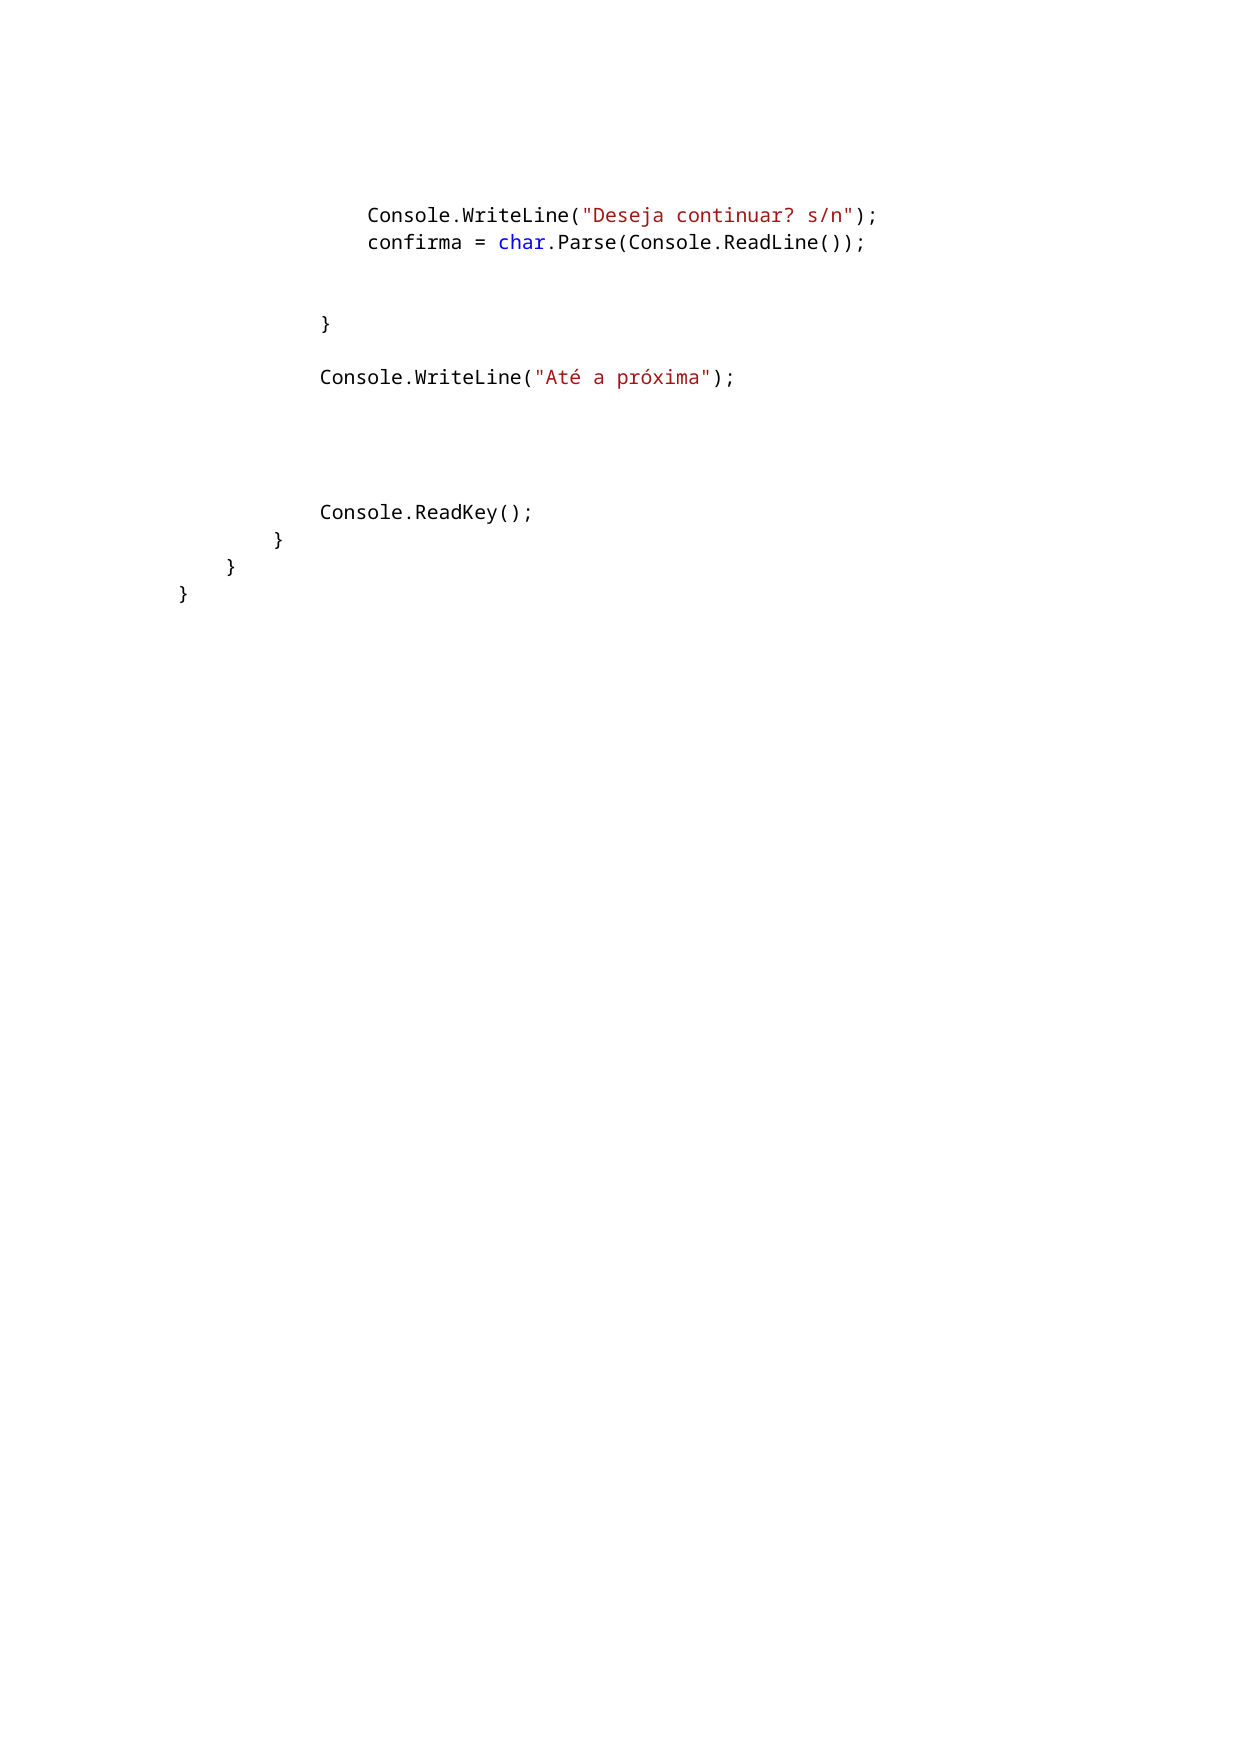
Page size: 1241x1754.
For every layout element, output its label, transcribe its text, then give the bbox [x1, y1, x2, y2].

text } [177, 525, 1063, 552]
text } [177, 309, 1063, 336]
text } [177, 552, 1063, 579]
text Console.ReadKey(); [177, 498, 1063, 525]
text } [177, 579, 1063, 606]
text confirma = char.Parse(Console.ReadLine()); [177, 228, 1063, 256]
text Console.WriteLine("Até a próxima"); [177, 363, 1063, 390]
text Console.WriteLine("Deseja continuar? s/n"); [177, 202, 1063, 228]
